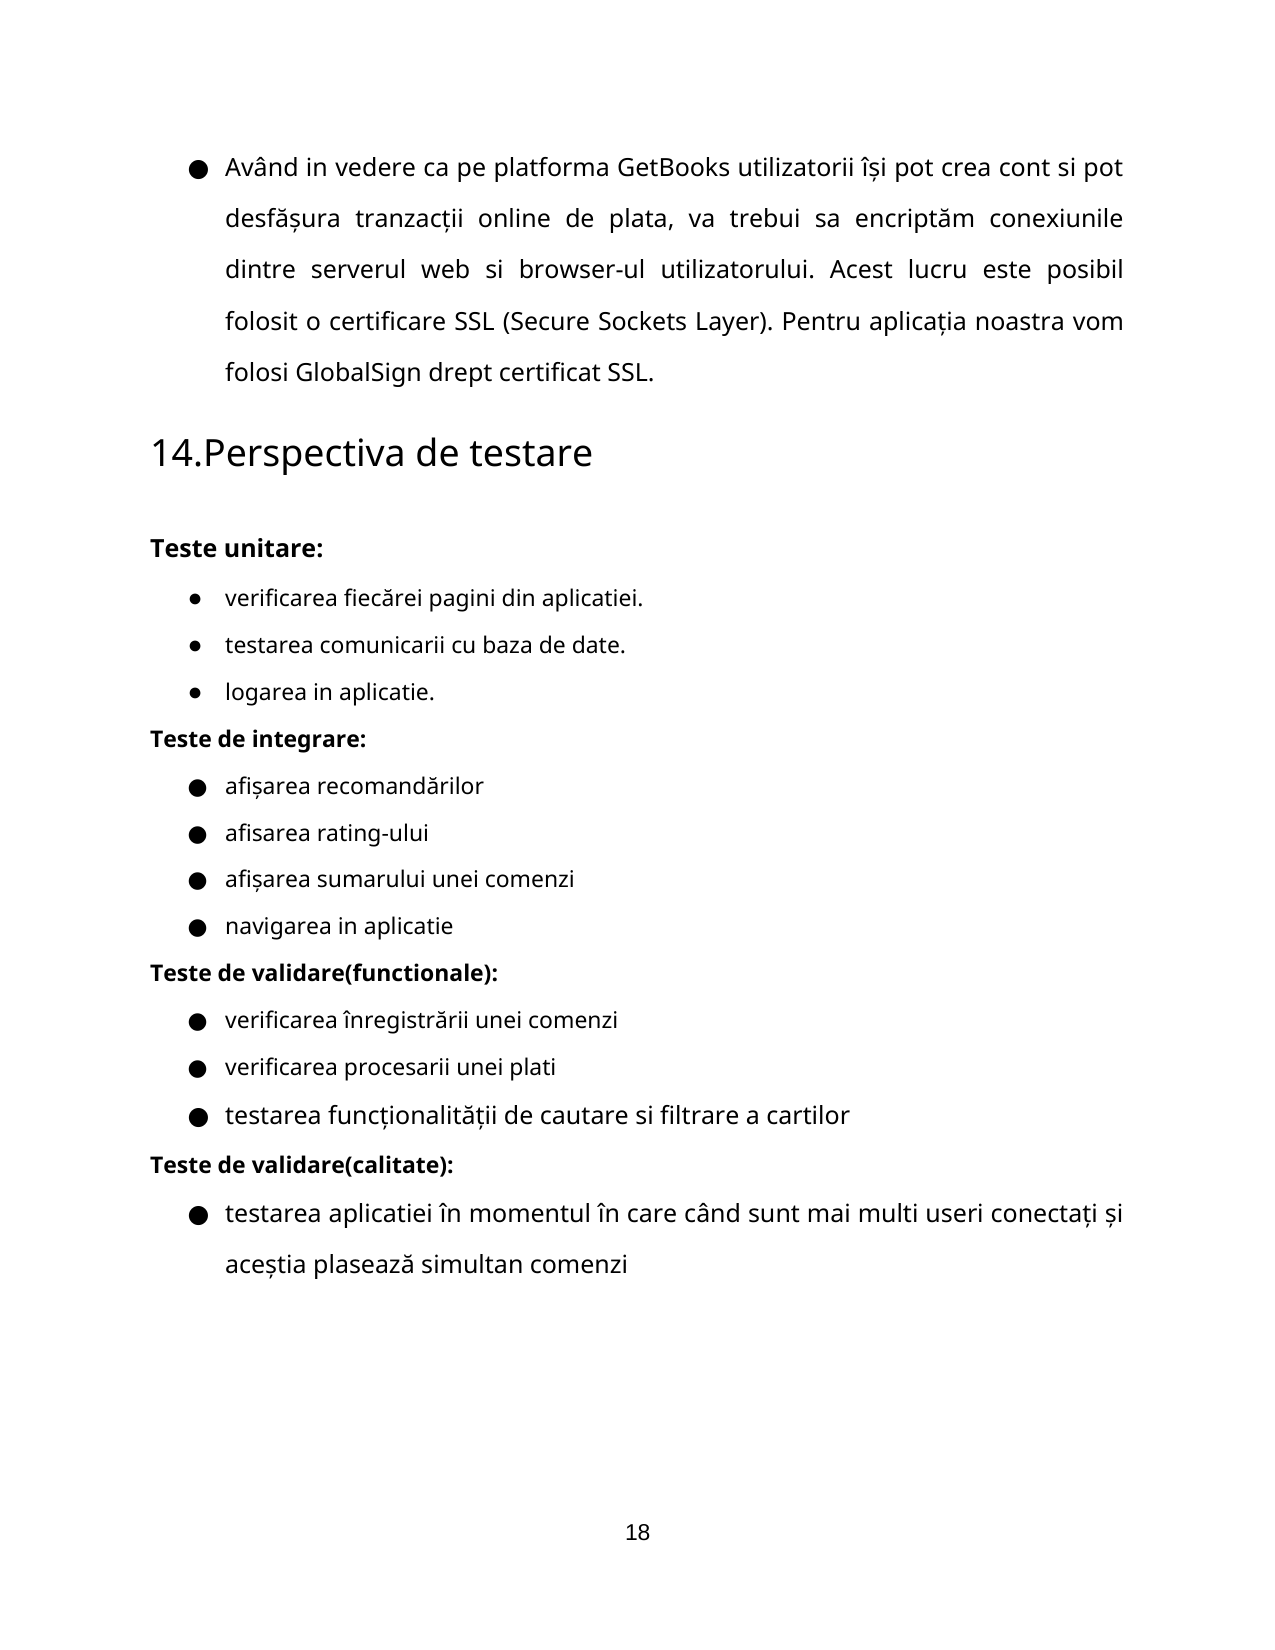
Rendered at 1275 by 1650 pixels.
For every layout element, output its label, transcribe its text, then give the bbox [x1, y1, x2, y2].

list logarea in aplicatie. [187, 676, 1125, 707]
list verificarea fiecărei pagini din aplicatiei. [187, 582, 1125, 613]
text Teste de validare(calitate): [150, 1149, 1125, 1180]
text Teste unitare: [150, 531, 1125, 565]
list testarea aplicatiei în momentul în care când sunt mai multi useri conectați și aceștia plasează simultan comenzi [187, 1196, 1125, 1281]
list testarea comunicarii cu baza de date. [187, 629, 1125, 660]
text Teste de validare(functionale): [150, 957, 1125, 988]
list testarea funcționalității de cautare si filtrare a cartilor [187, 1098, 1125, 1132]
list navigarea in aplicatie [187, 910, 1125, 941]
list verificarea procesarii unei plati [187, 1051, 1125, 1082]
text 14.Perspectiva de testare [150, 426, 1125, 477]
list verificarea înregistrării unei comenzi [187, 1004, 1125, 1035]
list afișarea recomandărilor [187, 769, 1125, 801]
list afisarea rating-ului [187, 816, 1125, 848]
list Având in vedere ca pe platforma GetBooks utilizatorii își pot crea cont si pot desfășura tranzacții online de plata, va trebui sa encriptăm conexiunile dintre serverul web si browser-ul utilizatorului. Acest lucru este posibil folosit o certificare SSL (Secure Sockets Layer). Pentru aplicația noastra vom folosi GlobalSign drept certificat SSL. [187, 150, 1125, 388]
text Teste de integrare: [150, 723, 1125, 754]
list afișarea sumarului unei comenzi [187, 863, 1125, 894]
